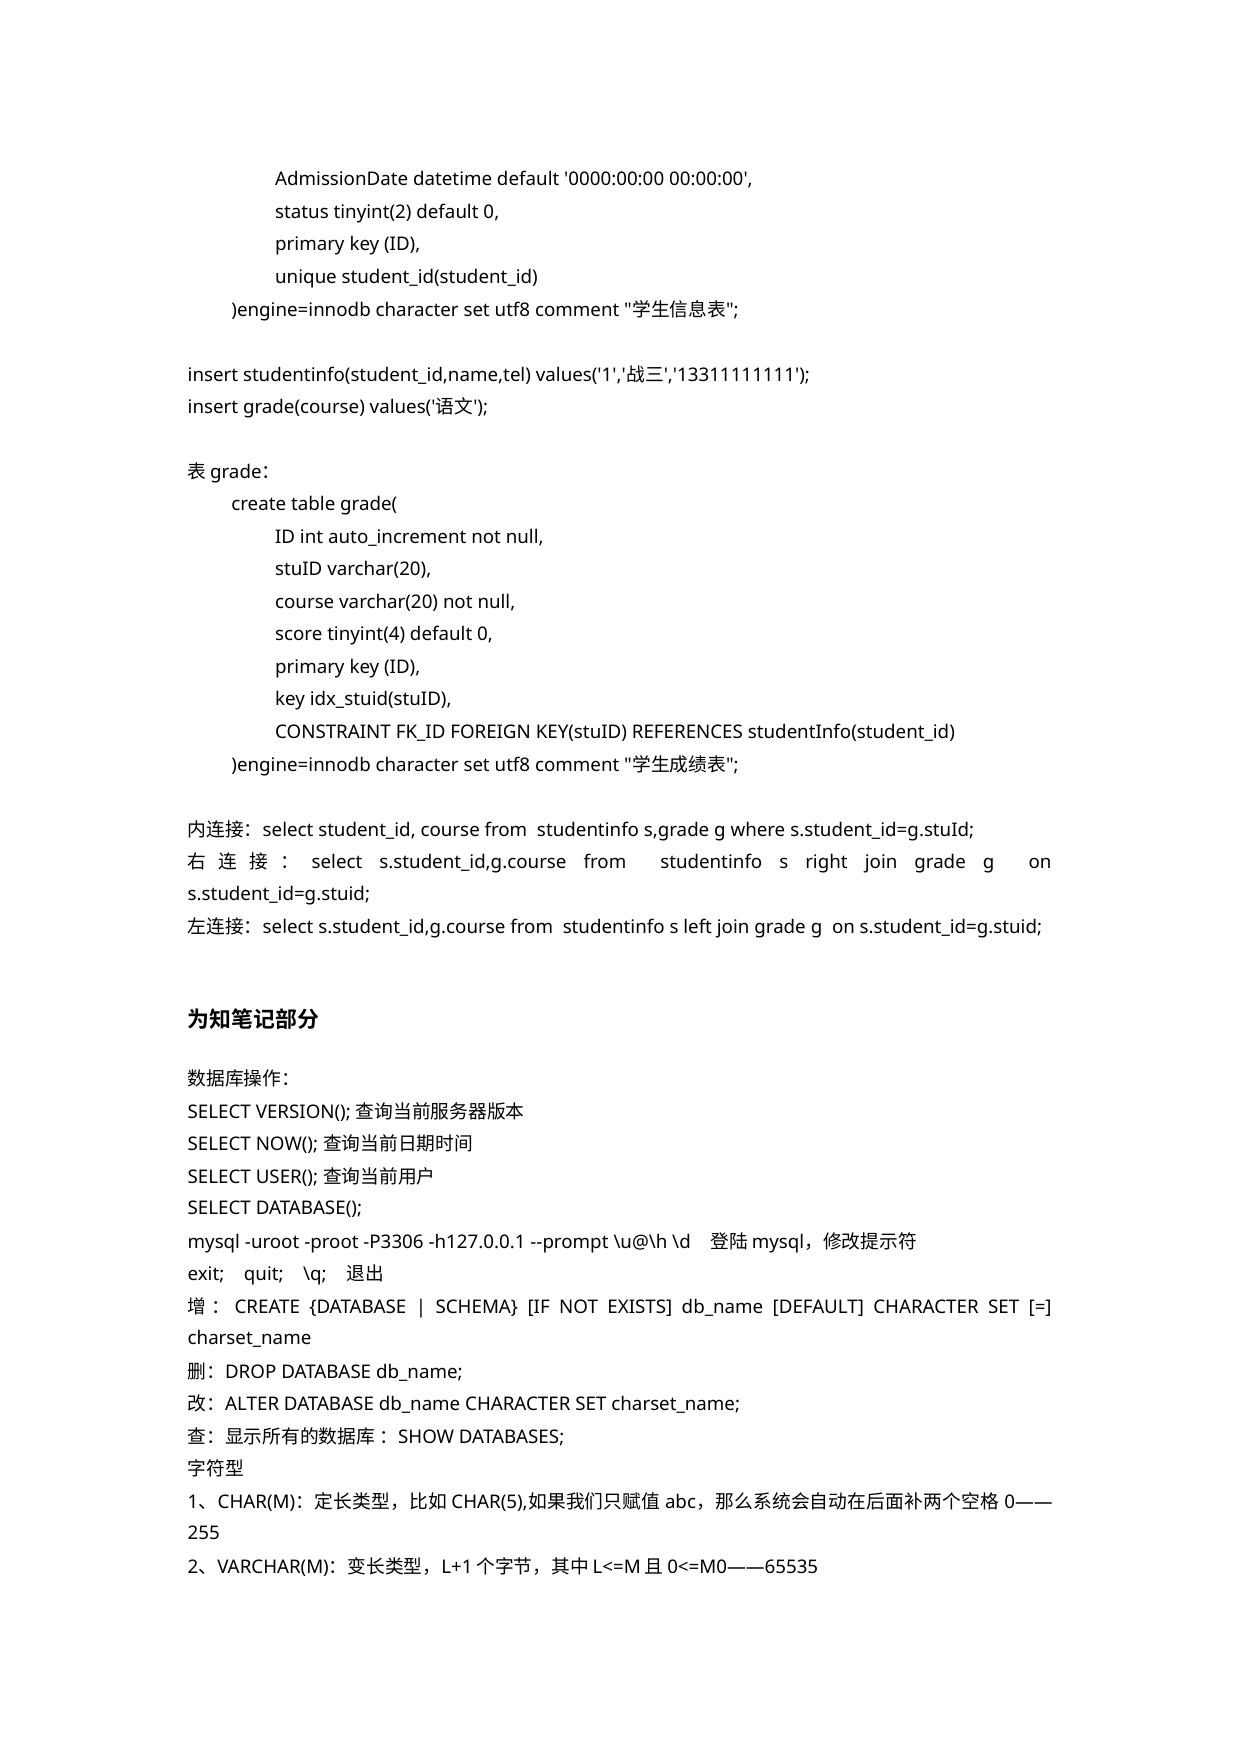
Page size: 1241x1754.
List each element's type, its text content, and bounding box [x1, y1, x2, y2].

text key idx_stuid(stuID), [187, 682, 1053, 714]
text SELECT DATABASE(); [187, 1191, 1053, 1224]
text 右连接：select s.student_id,g.course from studentinfo s right join grade g on s.student_id=g.stuid; [187, 844, 1053, 909]
text 删：DROP DATABASE db_name; [187, 1354, 1053, 1386]
text 字符型 [187, 1451, 1053, 1484]
text insert grade(course) values('语文'); [187, 389, 1053, 422]
text 1、CHAR(M)：定长类型，比如CHAR(5),如果我们只赋值abc，那么系统会自动在后面补两个空格0——255 [187, 1484, 1053, 1549]
text primary key (ID), [187, 649, 1053, 682]
text insert studentinfo(student_id,name,tel) values('1','战三','13311111111'); [187, 357, 1053, 389]
text 左连接：select s.student_id,g.course from studentinfo s left join grade g on s.student_id=g.stuid; [187, 909, 1053, 942]
text score tinyint(4) default 0, [187, 617, 1053, 649]
text CONSTRAINT FK_ID FOREIGN KEY(stuID) REFERENCES studentInfo(student_id) [187, 714, 1053, 747]
text ID int auto_increment not null, [187, 519, 1053, 552]
text exit; quit; \q; 退出 [187, 1256, 1053, 1289]
text SELECT VERSION(); 查询当前服务器版本 [187, 1094, 1053, 1126]
text SELECT NOW(); 查询当前日期时间 [187, 1126, 1053, 1159]
subtitle 为知笔记部分 [187, 1002, 1053, 1034]
text mysql -uroot -proot -P3306 -h127.0.0.1 --prompt \u@\h \d 登陆mysql，修改提示符 [187, 1224, 1053, 1256]
text 增：CREATE {DATABASE | SCHEMA} [IF NOT EXISTS] db_name [DEFAULT] CHARACTER SET [=] charset_name [187, 1289, 1053, 1354]
text 查：显示所有的数据库 ：SHOW DATABASES; [187, 1419, 1053, 1451]
text 改：ALTER DATABASE db_name CHARACTER SET charset_name; [187, 1386, 1053, 1419]
text SELECT USER(); 查询当前用户 [187, 1159, 1053, 1191]
text course varchar(20) not null, [187, 584, 1053, 617]
text AdmissionDate datetime default '0000:00:00 00:00:00', [187, 162, 1053, 194]
text 2、VARCHAR(M)：变长类型，L+1个字节，其中L<=M且0<=M0——65535 [187, 1549, 1053, 1581]
text 数据库操作： [187, 1061, 1053, 1094]
text 内连接：select student_id, course from studentinfo s,grade g where s.student_id=g.stuId; [187, 812, 1053, 844]
text 表grade： [187, 454, 1053, 487]
text )engine=innodb character set utf8 comment "学生成绩表"; [187, 747, 1053, 779]
text status tinyint(2) default 0, [187, 194, 1053, 227]
text create table grade( [187, 487, 1053, 519]
text )engine=innodb character set utf8 comment "学生信息表"; [187, 292, 1053, 324]
text primary key (ID), [187, 227, 1053, 259]
text unique student_id(student_id) [187, 259, 1053, 292]
text stuID varchar(20), [187, 552, 1053, 584]
